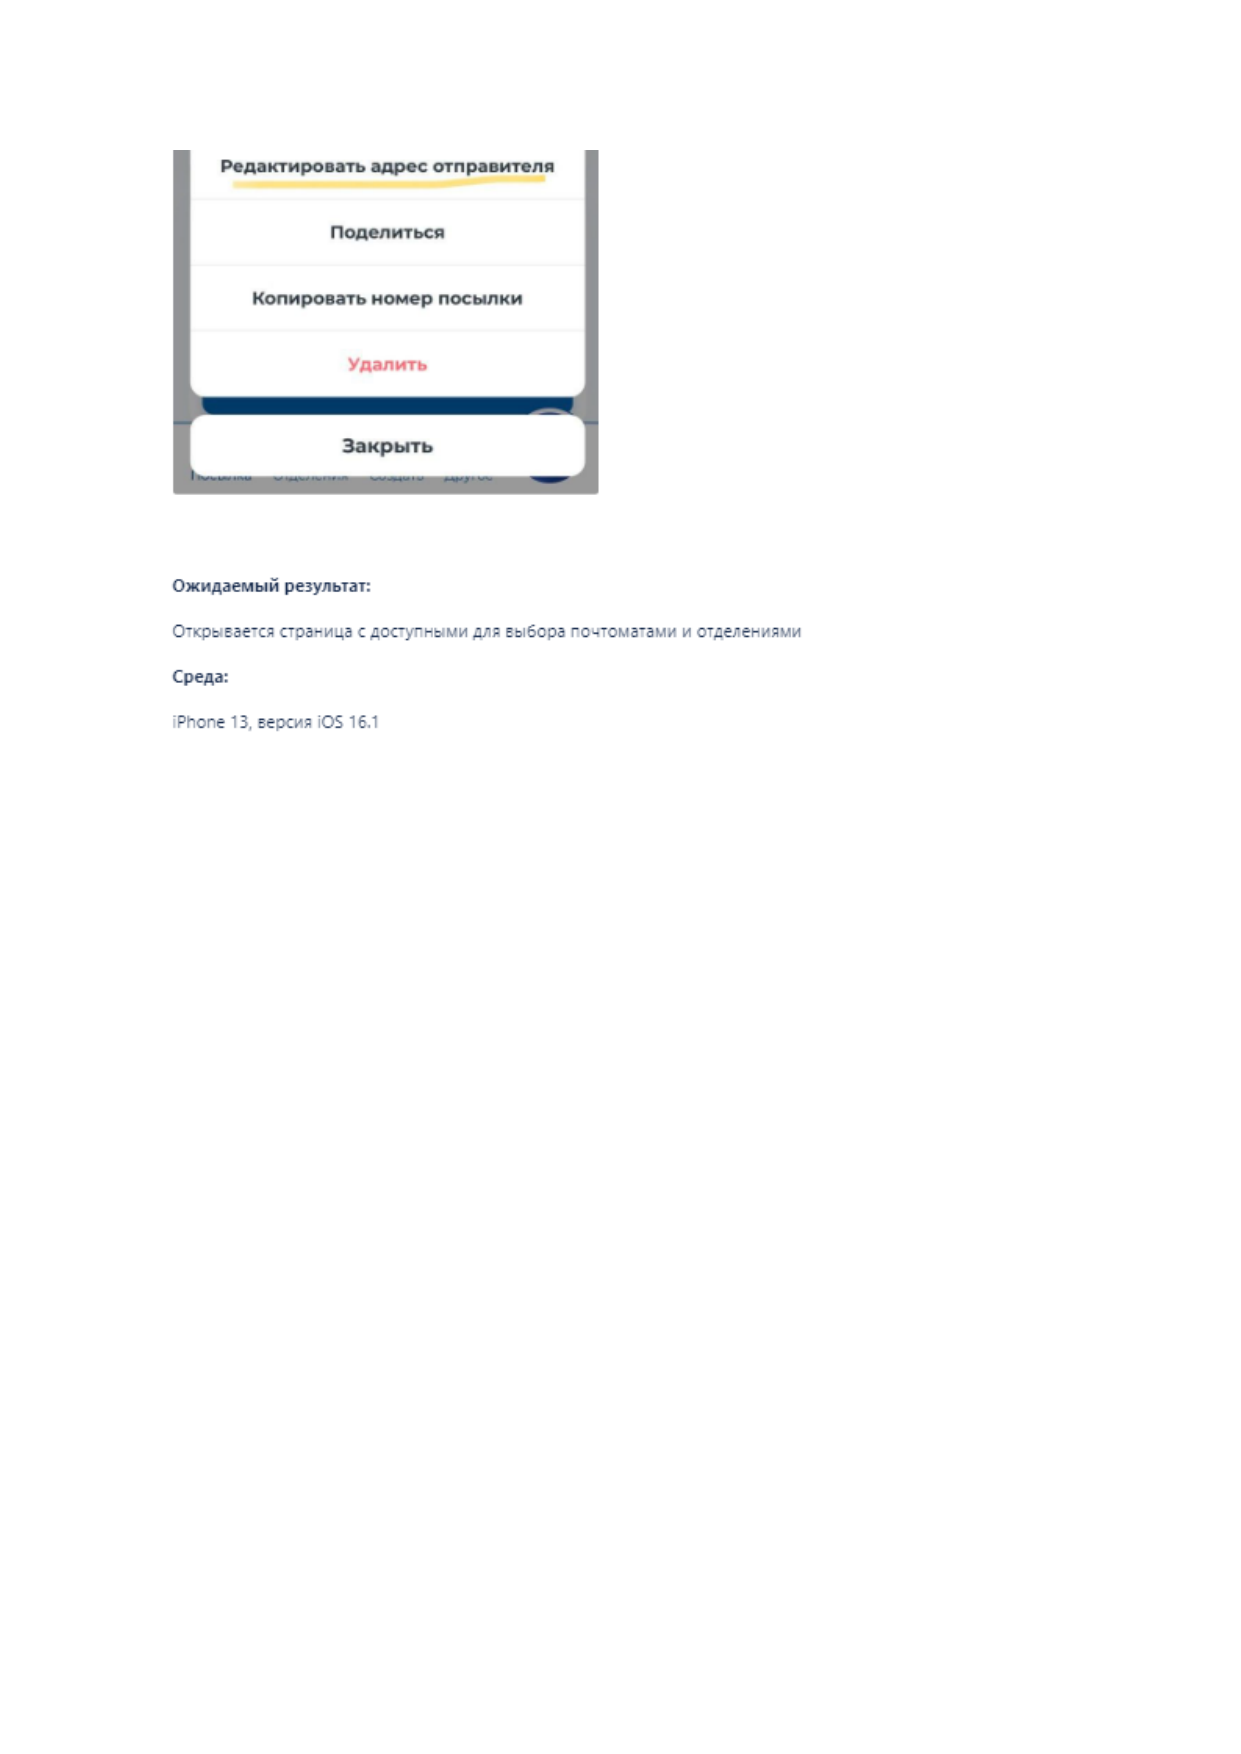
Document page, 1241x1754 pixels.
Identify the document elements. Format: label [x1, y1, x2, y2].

picture [150, 150, 1082, 758]
